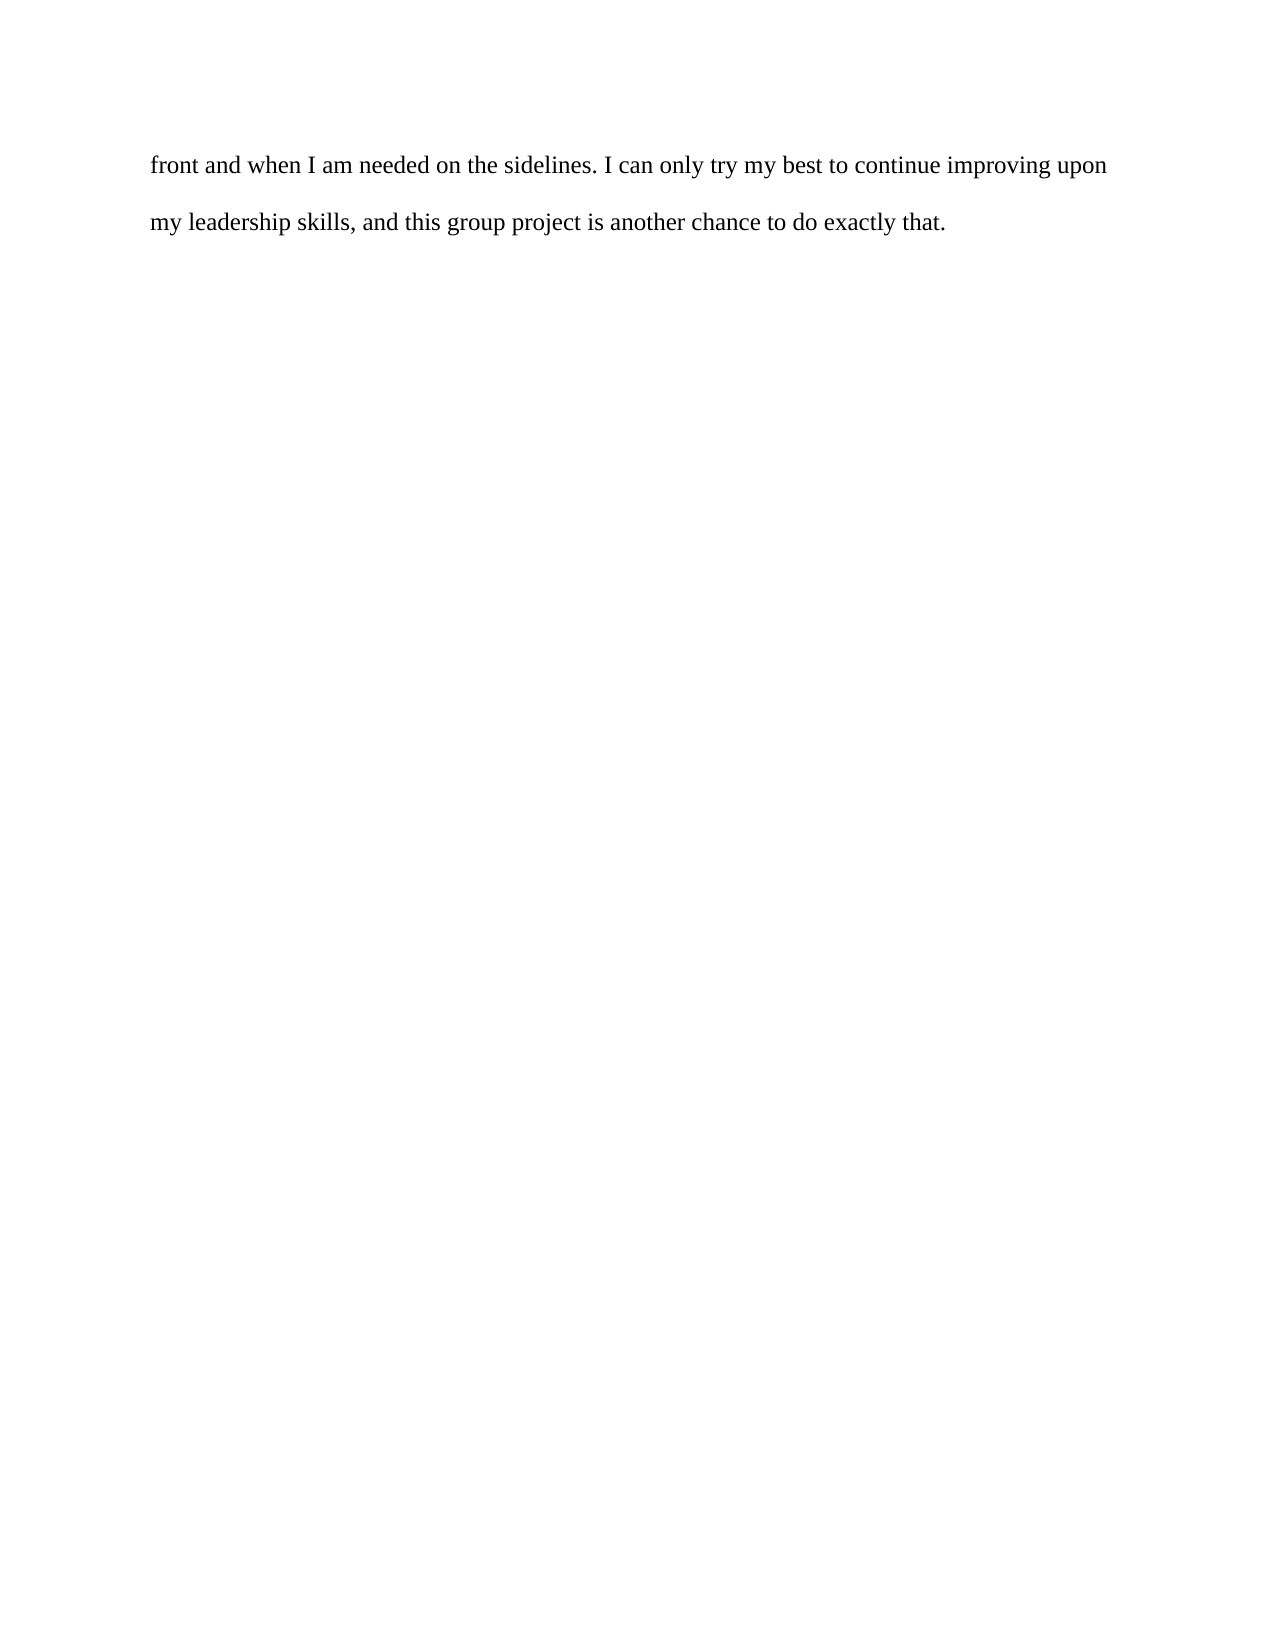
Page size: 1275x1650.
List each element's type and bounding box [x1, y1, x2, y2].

text [150, 150, 1125, 236]
